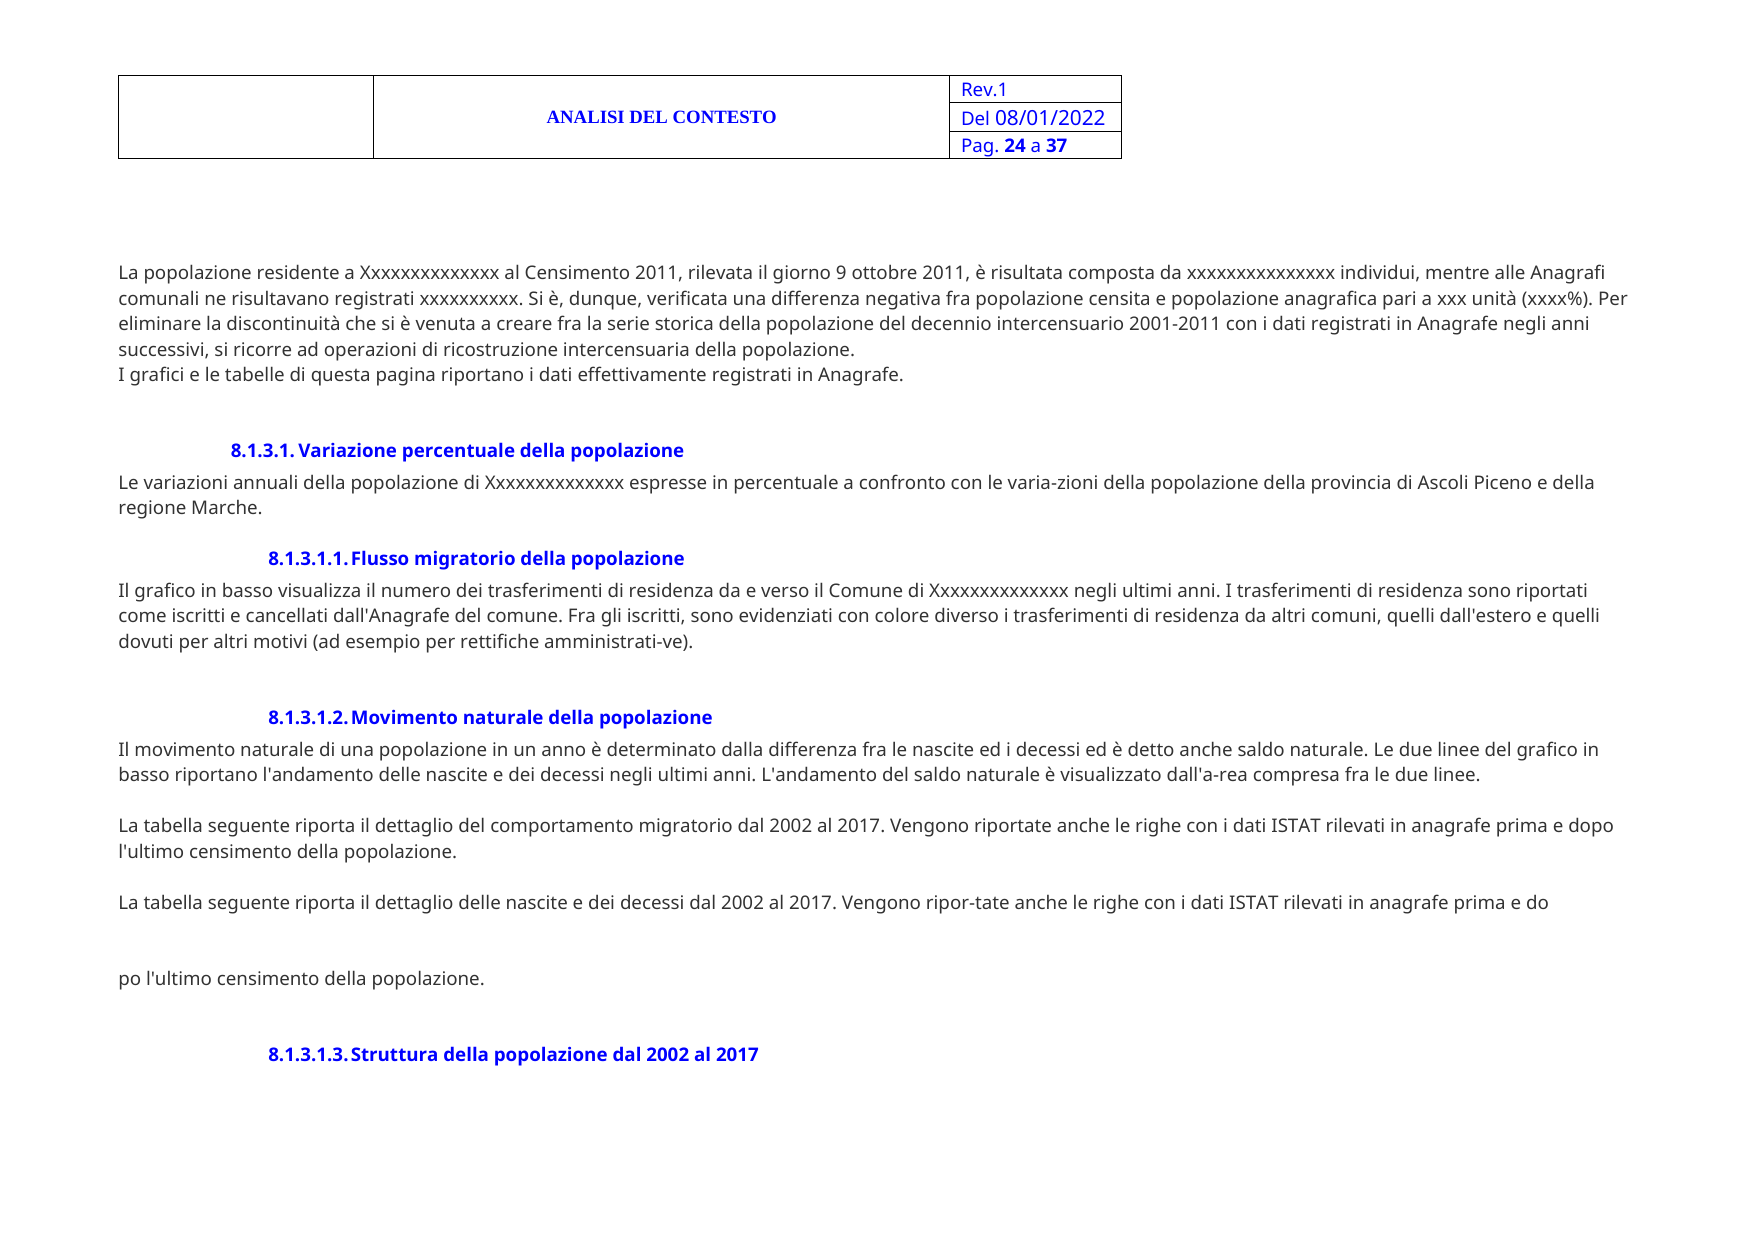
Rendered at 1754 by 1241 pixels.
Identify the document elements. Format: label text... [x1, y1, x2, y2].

subtitle Movimento naturale della popolazione [268, 704, 1629, 729]
text La tabella seguente riporta il dettaglio delle nascite e dei decessi dal 2002 al 2017. Vengono ripor-tate anche le righe con i dati ISTAT rilevati in anagrafe prima e do [118, 889, 1629, 914]
text La popolazione residente a Xxxxxxxxxxxxxx al Censimento 2011, rilevata il giorno 9 ottobre 2011, è risultata composta da xxxxxxxxxxxxxxx individui, mentre alle Anagrafi comunali ne risultavano registrati xxxxxxxxxx. Si è, dunque, verificata una differenza negativa fra popolazione censita e popolazione anagrafica pari a xxx unità (xxxx%). Per eliminare la discontinuità che si è venuta a creare fra la serie storica della popolazione del decennio intercensuario 2001-2011 con i dati registrati in Anagrafe negli anni successivi, si ricorre ad operazioni di ricostruzione intercensuaria della popolazione. [118, 259, 1629, 361]
text I grafici e le tabelle di questa pagina riportano i dati effettivamente registrati in Anagrafe. [118, 361, 1629, 387]
text La tabella seguente riporta il dettaglio del comportamento migratorio dal 2002 al 2017. Vengono riportate anche le righe con i dati ISTAT rilevati in anagrafe prima e dopo l'ultimo censimento della popolazione. [118, 812, 1629, 863]
text Le variazioni annuali della popolazione di Xxxxxxxxxxxxxx espresse in percentuale a confronto con le varia-zioni della popolazione della provincia di Ascoli Piceno e della regione Marche. [118, 469, 1629, 520]
text po l'ultimo censimento della popolazione. [118, 966, 1629, 991]
subtitle Flusso migratorio della popolazione [268, 545, 1629, 571]
text Il grafico in basso visualizza il numero dei trasferimenti di residenza da e verso il Comune di Xxxxxxxxxxxxxx negli ultimi anni. I trasferimenti di residenza sono riportati come iscritti e cancellati dall'Anagrafe del comune. Fra gli iscritti, sono evidenziati con colore diverso i trasferimenti di residenza da altri comuni, quelli dall'estero e quelli dovuti per altri motivi (ad esempio per rettifiche amministrati-ve). [118, 577, 1629, 653]
subtitle Struttura della popolazione dal 2002 al 2017 [268, 1042, 1629, 1067]
subtitle Variazione percentuale della popolazione [231, 437, 1629, 463]
text Il movimento naturale di una popolazione in un anno è determinato dalla differenza fra le nascite ed i decessi ed è detto anche saldo naturale. Le due linee del grafico in basso riportano l'andamento delle nascite e dei decessi negli ultimi anni. L'andamento del saldo naturale è visualizzato dall'a-rea compresa fra le due linee. [118, 736, 1629, 787]
